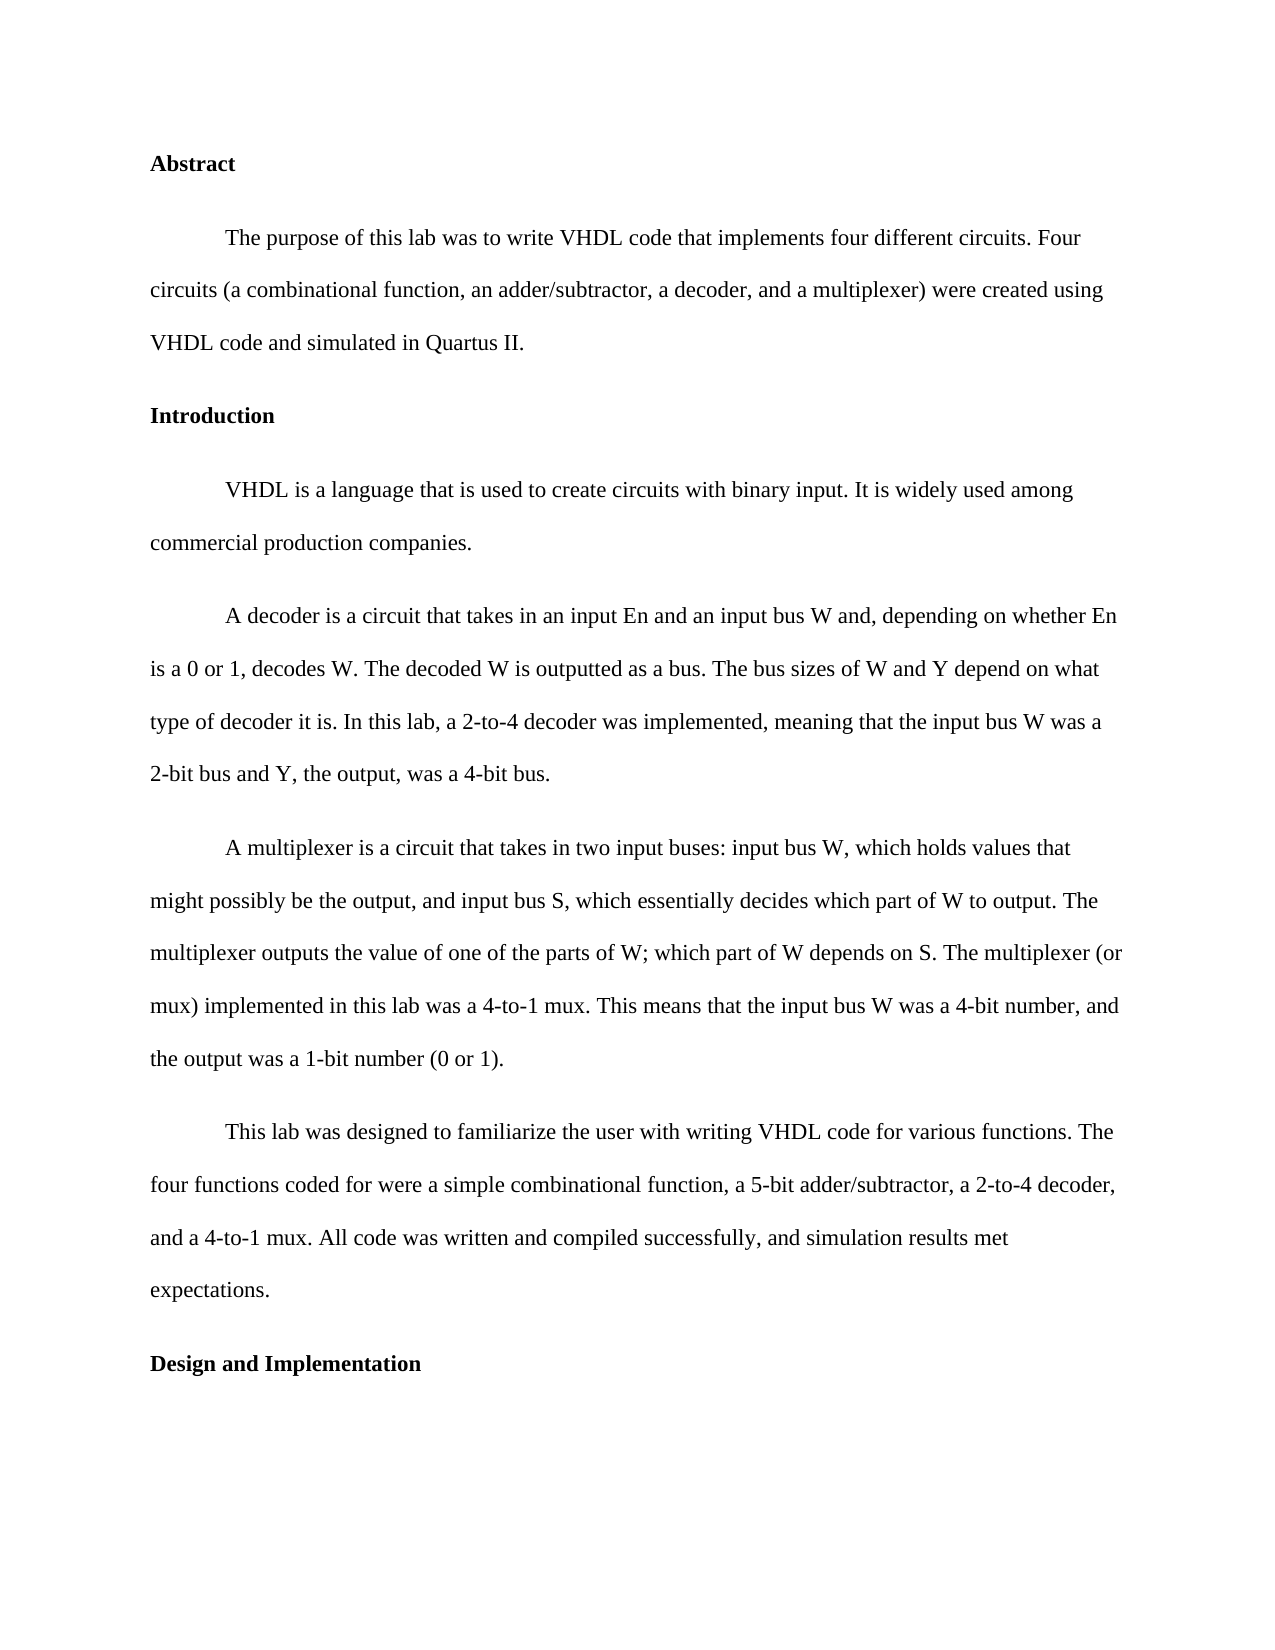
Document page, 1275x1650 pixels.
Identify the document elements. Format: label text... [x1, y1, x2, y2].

text Design and Implementation [150, 1350, 1125, 1376]
text This lab was designed to familiarize the user with writing VHDL code for various functions. The four functions coded for were a simple combinational function, a 5-bit adder/subtractor, a 2-to-4 decoder, and a 4-to-1 mux. All code was written and compiled successfully, and simulation results met expectations. [150, 1118, 1125, 1303]
text Introduction [150, 402, 1125, 429]
text Abstract [150, 150, 1125, 176]
text The purpose of this lab was to write VHDL code that implements four different circuits. Four circuits (a combinational function, an adder/subtractor, a decoder, and a multiplexer) were created using VHDL code and simulated in Quartus II. [150, 223, 1125, 355]
text A decoder is a circuit that takes in an input En and an input bus W and, depending on whether En is a 0 or 1, decodes W. The decoded W is outputted as a bus. The bus sizes of W and Y depend on what type of decoder it is. In this lab, a 2-to-4 decoder was implemented, meaning that the input bus W was a 2-bit bus and Y, the output, was a 4-bit bus. [150, 602, 1125, 787]
text VHDL is a language that is used to create circuits with binary input. It is widely used among commercial production companies. [150, 476, 1125, 555]
text A multiplexer is a circuit that takes in two input buses: input bus W, which holds values that might possibly be the output, and input bus S, which essentially decides which part of W to output. The multiplexer outputs the value of one of the parts of W; which part of W depends on S. The multiplexer (or mux) implemented in this lab was a 4-to-1 mux. This means that the input bus W was a 4-bit number, and the output was a 1-bit number (0 or 1). [150, 834, 1125, 1071]
